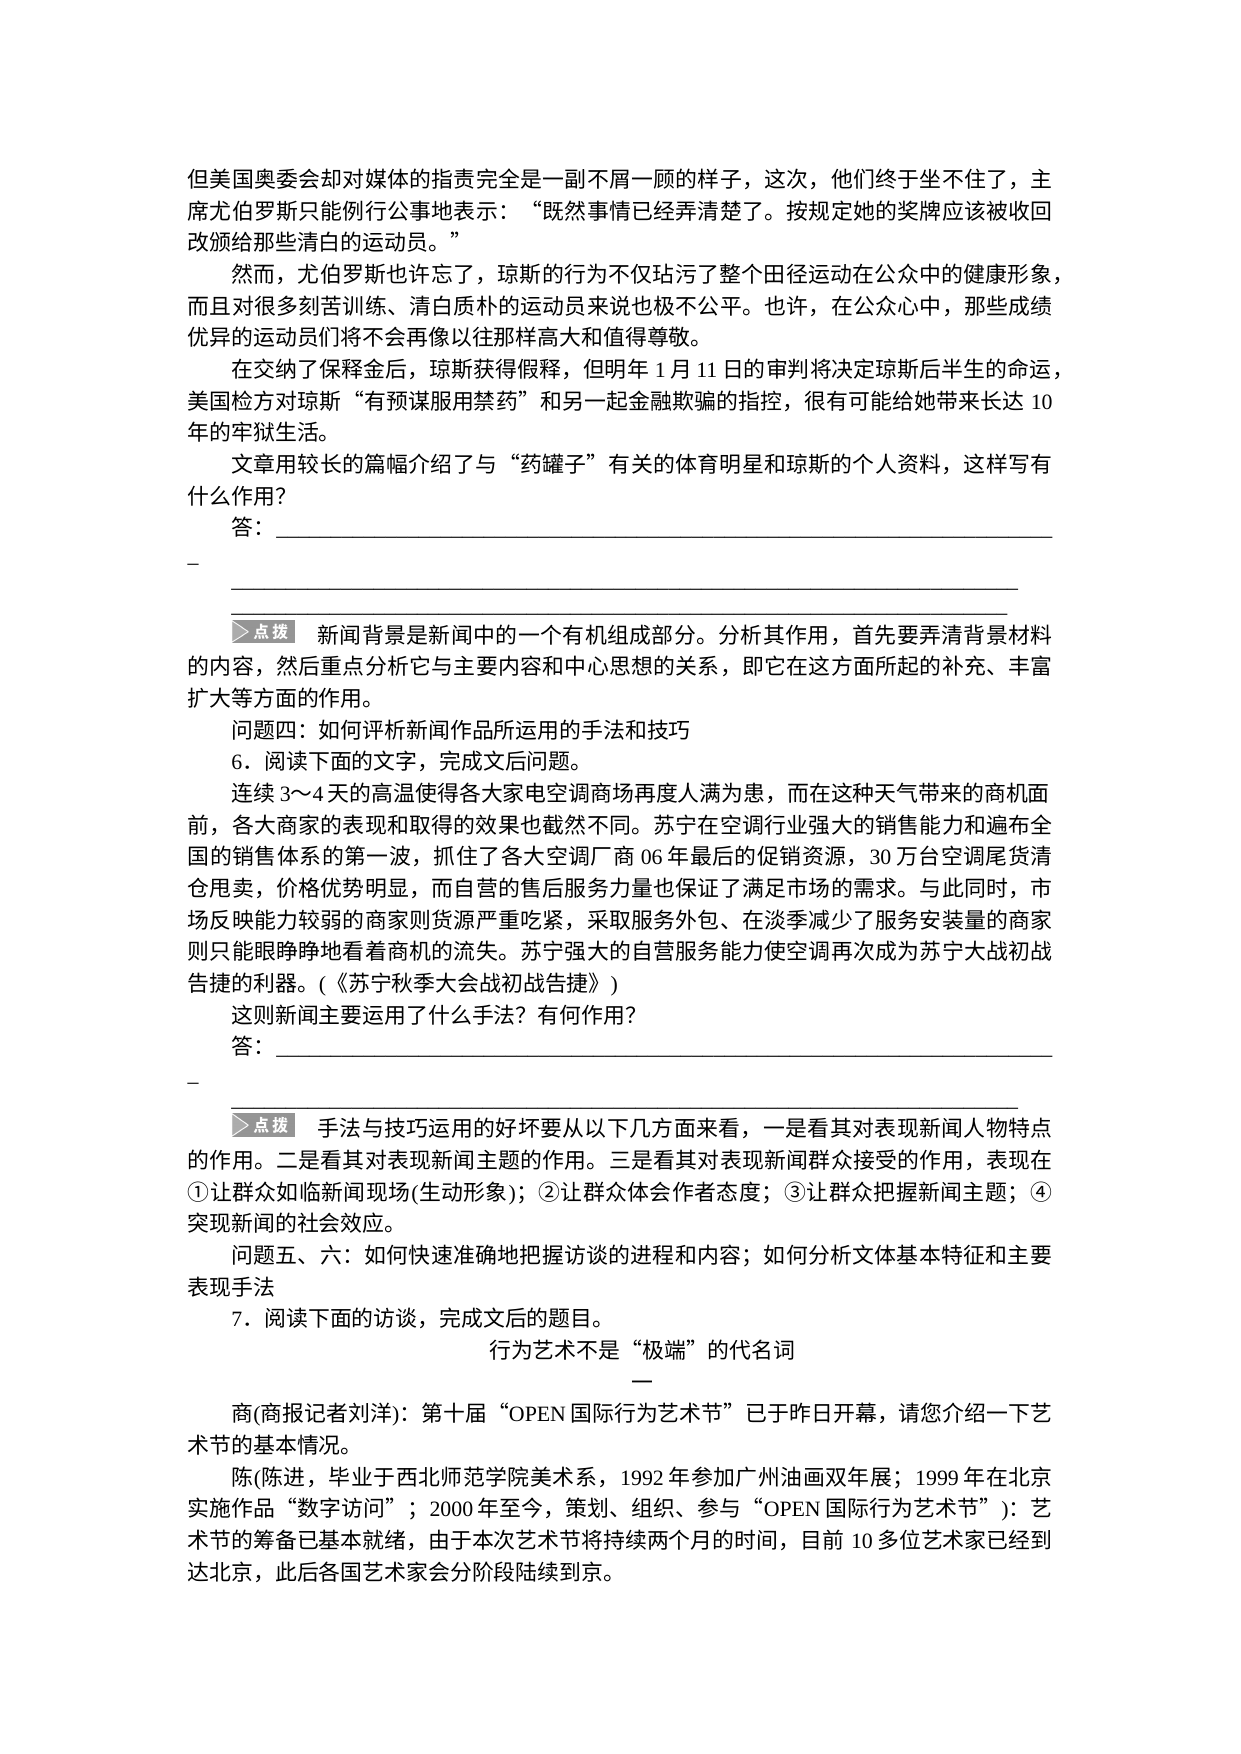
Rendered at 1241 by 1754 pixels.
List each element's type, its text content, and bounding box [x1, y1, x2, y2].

text 连续3～4天的高温使得各大家电空调商场再度人满为患，而在这种天气带来的商机面前，各大商家的表现和取得的效果也截然不同。苏宁在空调行业强大的销售能力和遍布全国的销售体系的第一波，抓住了各大空调厂商06年最后的促销资源，30万台空调尾货清仓甩卖，价格优势明显，而自营的售后服务力量也保证了满足市场的需求。与此同时，市场反映能力较弱的商家则货源严重吃紧，采取服务外包、在淡季减少了服务安装量的商家则只能眼睁睁地看着商机的流失。苏宁强大的自营服务能力使空调再次成为苏宁大战初战告捷的利器。(《苏宁秋季大会战初战告捷》) [187, 776, 1053, 998]
text 行为艺术不是“极端”的代名词 [187, 1333, 1053, 1365]
text _______________________________________________________________________ [187, 592, 1053, 618]
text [187, 162, 1053, 257]
text 陈(陈进，毕业于西北师范学院美术系，1992年参加广州油画双年展；1999年在北京实施作品“数字访问”；2000年至今，策划、组织、参与“OPEN国际行为艺术节”)：艺术节的筹备已基本就绪，由于本次艺术节将持续两个月的时间，目前10多位艺术家已经到达北京，此后各国艺术家会分阶段陆续到京。 [187, 1460, 1053, 1586]
text 一 [187, 1365, 1053, 1396]
text 新闻背景是新闻中的一个有机组成部分。分析其作用，首先要弄清背景材料的内容，然后重点分析它与主要内容和中心思想的关系，即它在这方面所起的补充、丰富、扩大等方面的作用。 [187, 618, 1053, 713]
text 答：________________________________________________________________________ [187, 510, 1053, 567]
text 问题五、六：如何快速准确地把握访谈的进程和内容；如何分析文体基本特征和主要表现手法 [187, 1238, 1053, 1301]
text 答：________________________________________________________________________ [187, 1029, 1053, 1086]
picture [231, 620, 295, 643]
text ________________________________________________________________________ [187, 567, 1053, 592]
text 6．阅读下面的文字，完成文后问题。 [187, 744, 1053, 776]
picture [231, 1113, 295, 1137]
text 手法与技巧运用的好坏要从以下几方面来看，一是看其对表现新闻人物特点的作用。二是看其对表现新闻主题的作用。三是看其对表现新闻群众接受的作用，表现在①让群众如临新闻现场(生动形象)；②让群众体会作者态度；③让群众把握新闻主题；④突现新闻的社会效应。 [187, 1111, 1053, 1238]
text 这则新闻主要运用了什么手法？有何作用？ [187, 998, 1053, 1029]
text ________________________________________________________________________ [187, 1086, 1053, 1111]
text 7．阅读下面的访谈，完成文后的题目。 [187, 1301, 1053, 1333]
text 然而，尤伯罗斯也许忘了，琼斯的行为不仅玷污了整个田径运动在公众中的健康形象，而且对很多刻苦训练、清白质朴的运动员来说也极不公平。也许，在公众心中，那些成绩优异的运动员们将不会再像以往那样高大和值得尊敬。 [187, 257, 1053, 352]
text 在交纳了保释金后，琼斯获得假释，但明年1月11日的审判将决定琼斯后半生的命运，美国检方对琼斯“有预谋服用禁药”和另一起金融欺骗的指控，很有可能给她带来长达10年的牢狱生活。 [187, 352, 1053, 447]
text 问题四：如何评析新闻作品所运用的手法和技巧 [187, 713, 1053, 744]
text 商(商报记者刘洋)：第十届“OPEN国际行为艺术节”已于昨日开幕，请您介绍一下艺术节的基本情况。 [187, 1396, 1053, 1460]
text 文章用较长的篇幅介绍了与“药罐子”有关的体育明星和琼斯的个人资料，这样写有什么作用？ [187, 447, 1053, 510]
